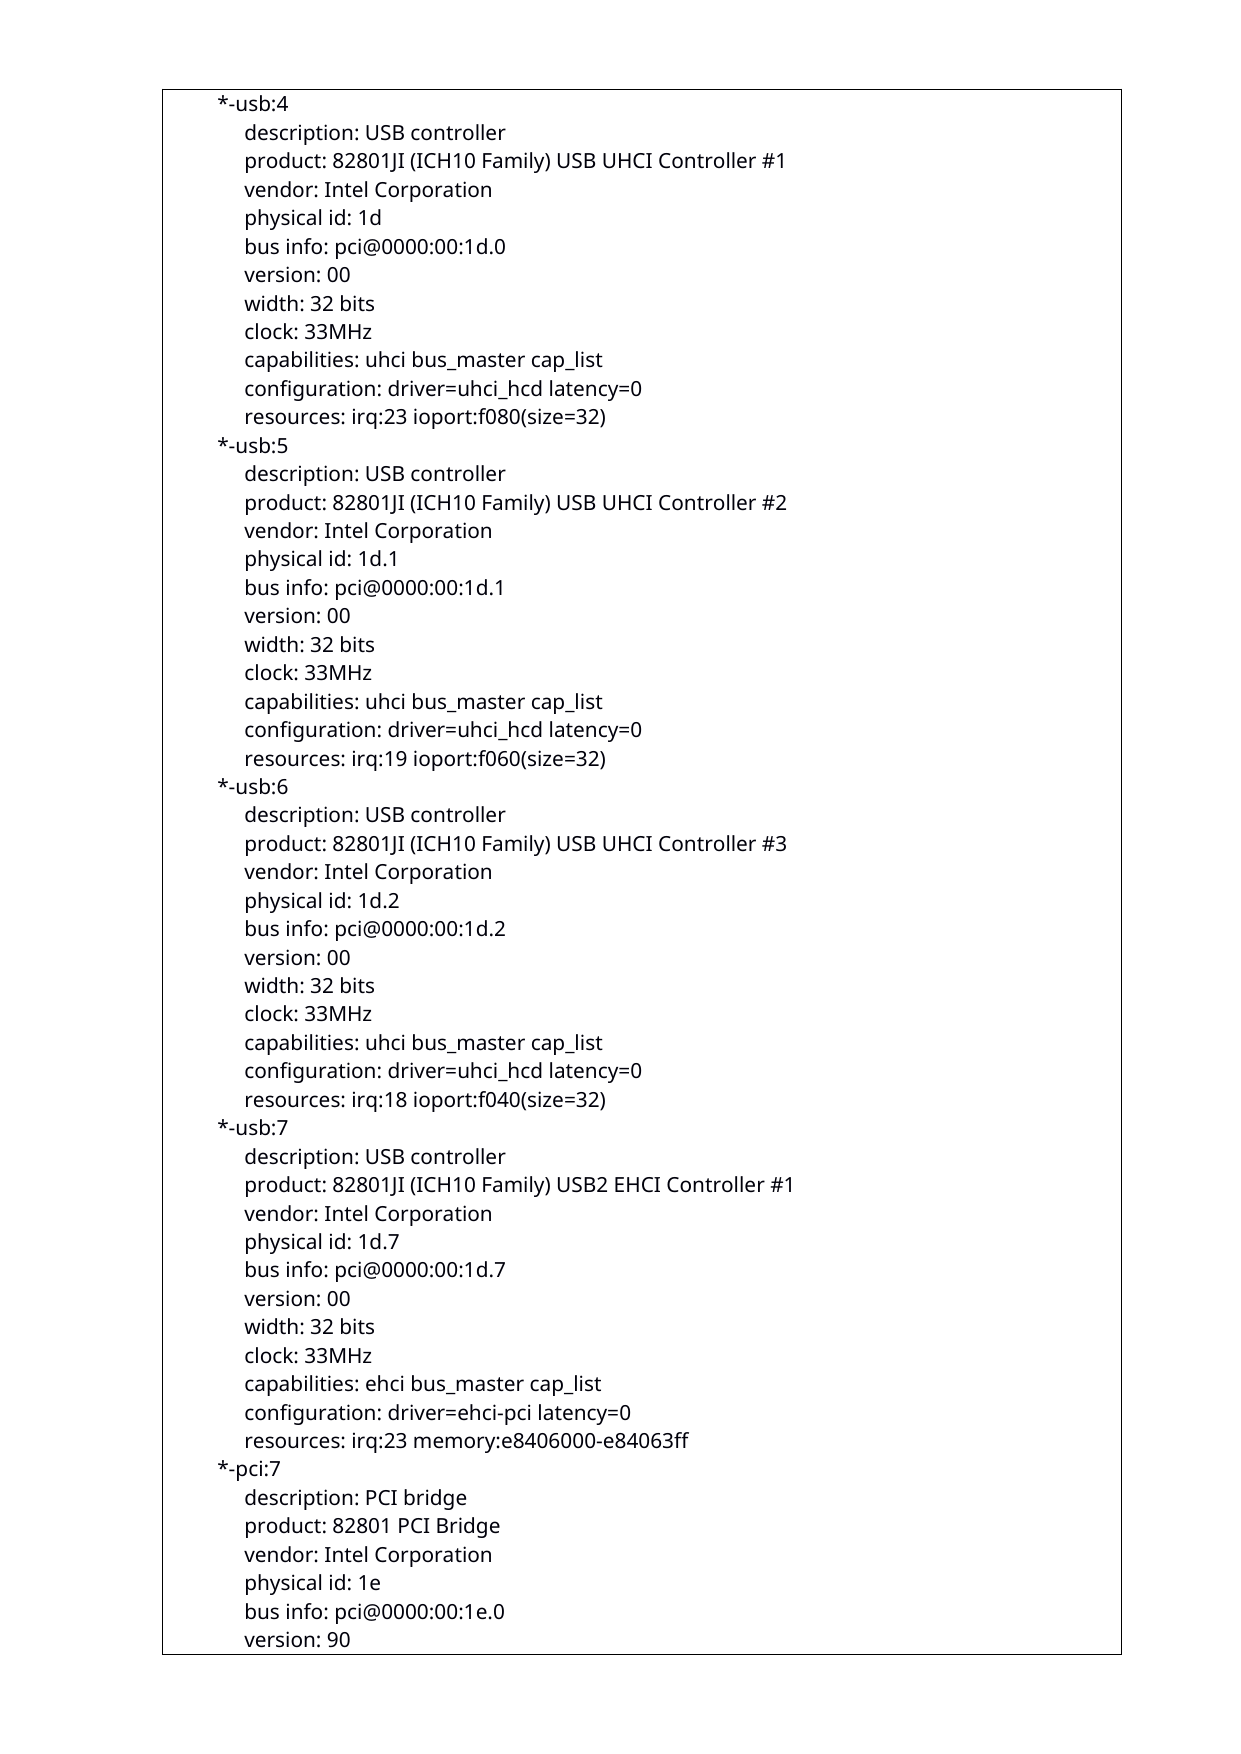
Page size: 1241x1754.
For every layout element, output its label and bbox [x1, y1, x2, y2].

table_header [163, 90, 1121, 1654]
